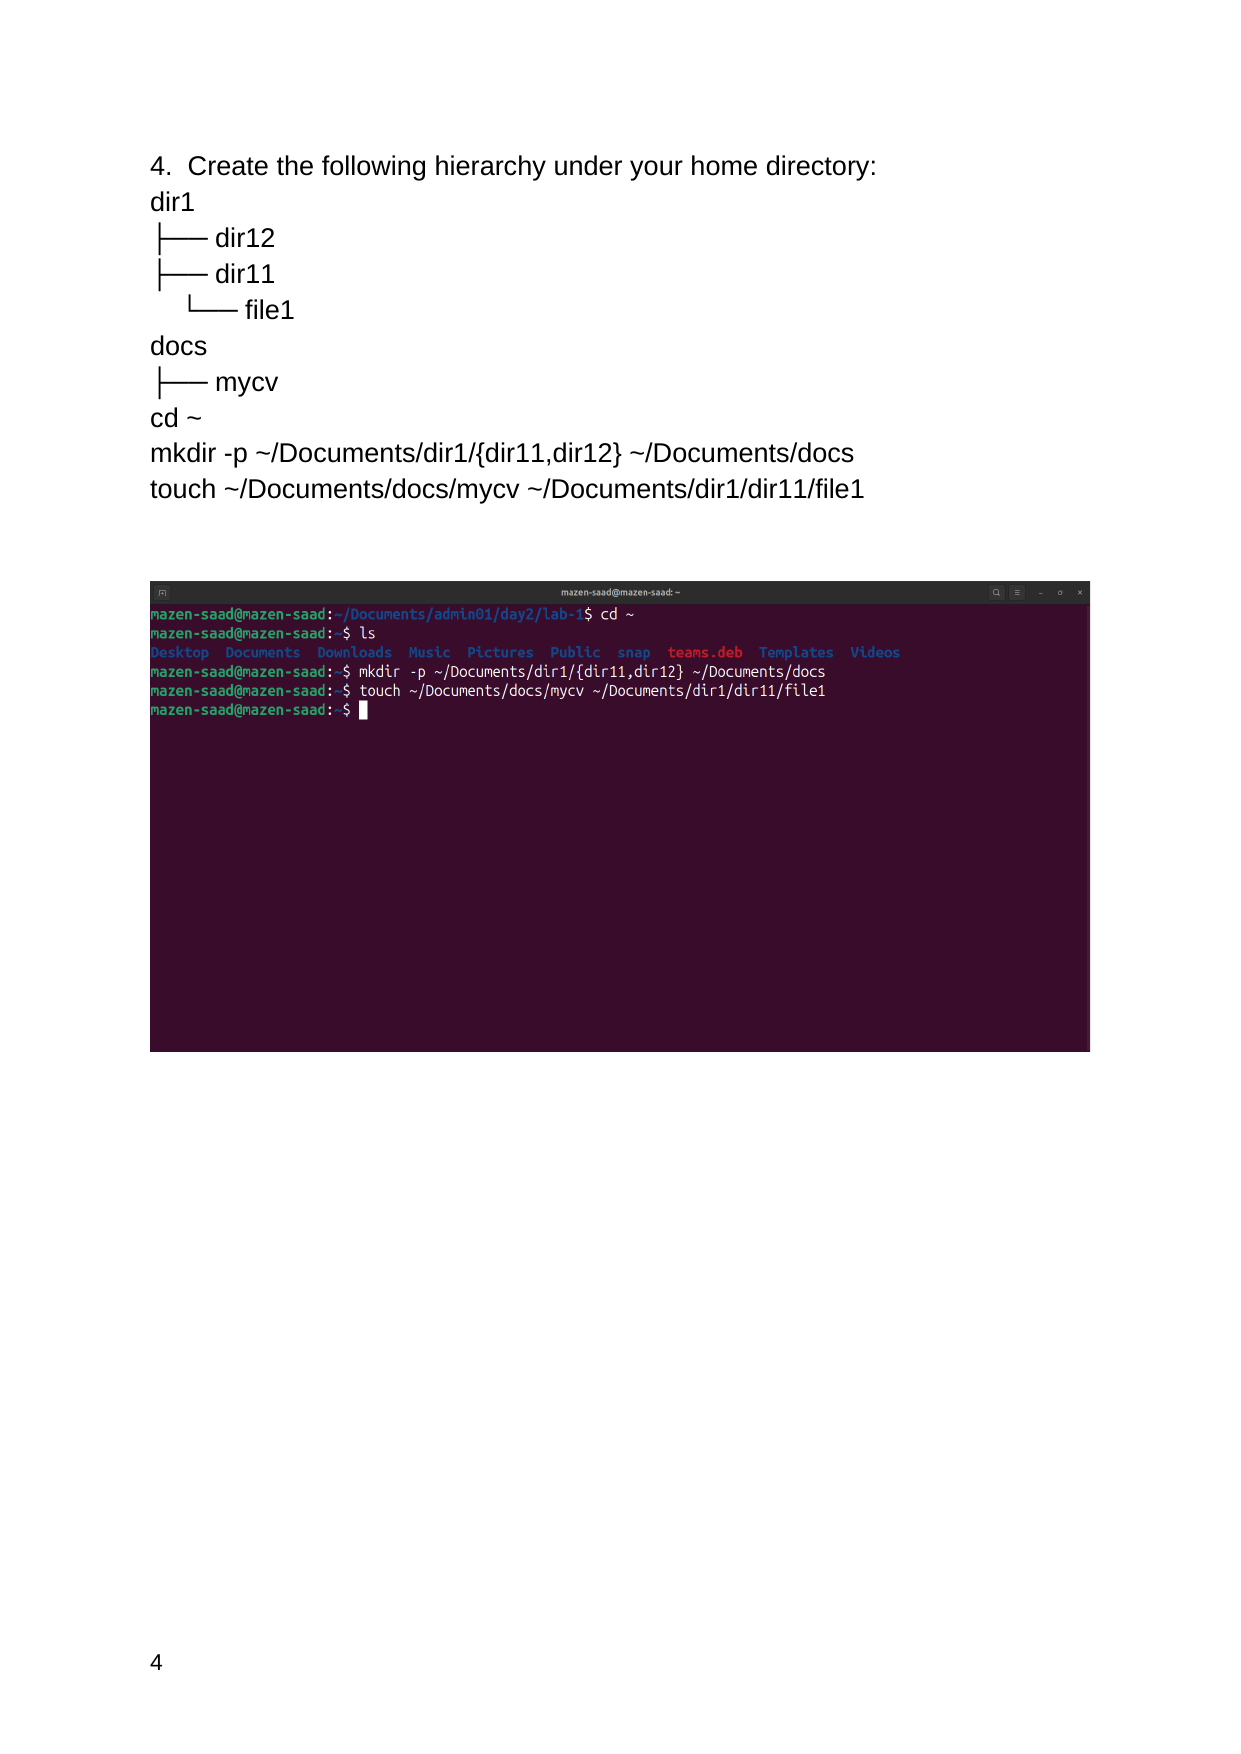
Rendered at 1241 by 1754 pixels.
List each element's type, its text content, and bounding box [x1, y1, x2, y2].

text 4. Create the following hierarchy under your home directory: [150, 150, 1090, 181]
text └── file1 [150, 294, 1090, 325]
picture [150, 581, 1091, 1052]
text ├── mycv [161, 366, 1090, 397]
text mkdir -p ~/Documents/dir1/{dir11,dir12} ~/Documents/docs [150, 437, 1090, 469]
text ├── dir12 [161, 222, 1090, 253]
text docs [150, 330, 1090, 361]
text touch ~/Documents/docs/mycv ~/Documents/dir1/dir11/file1 [150, 473, 1090, 505]
text ├── dir11 [161, 258, 1090, 289]
text cd ~ [150, 402, 1090, 433]
text dir1 [150, 186, 1090, 217]
